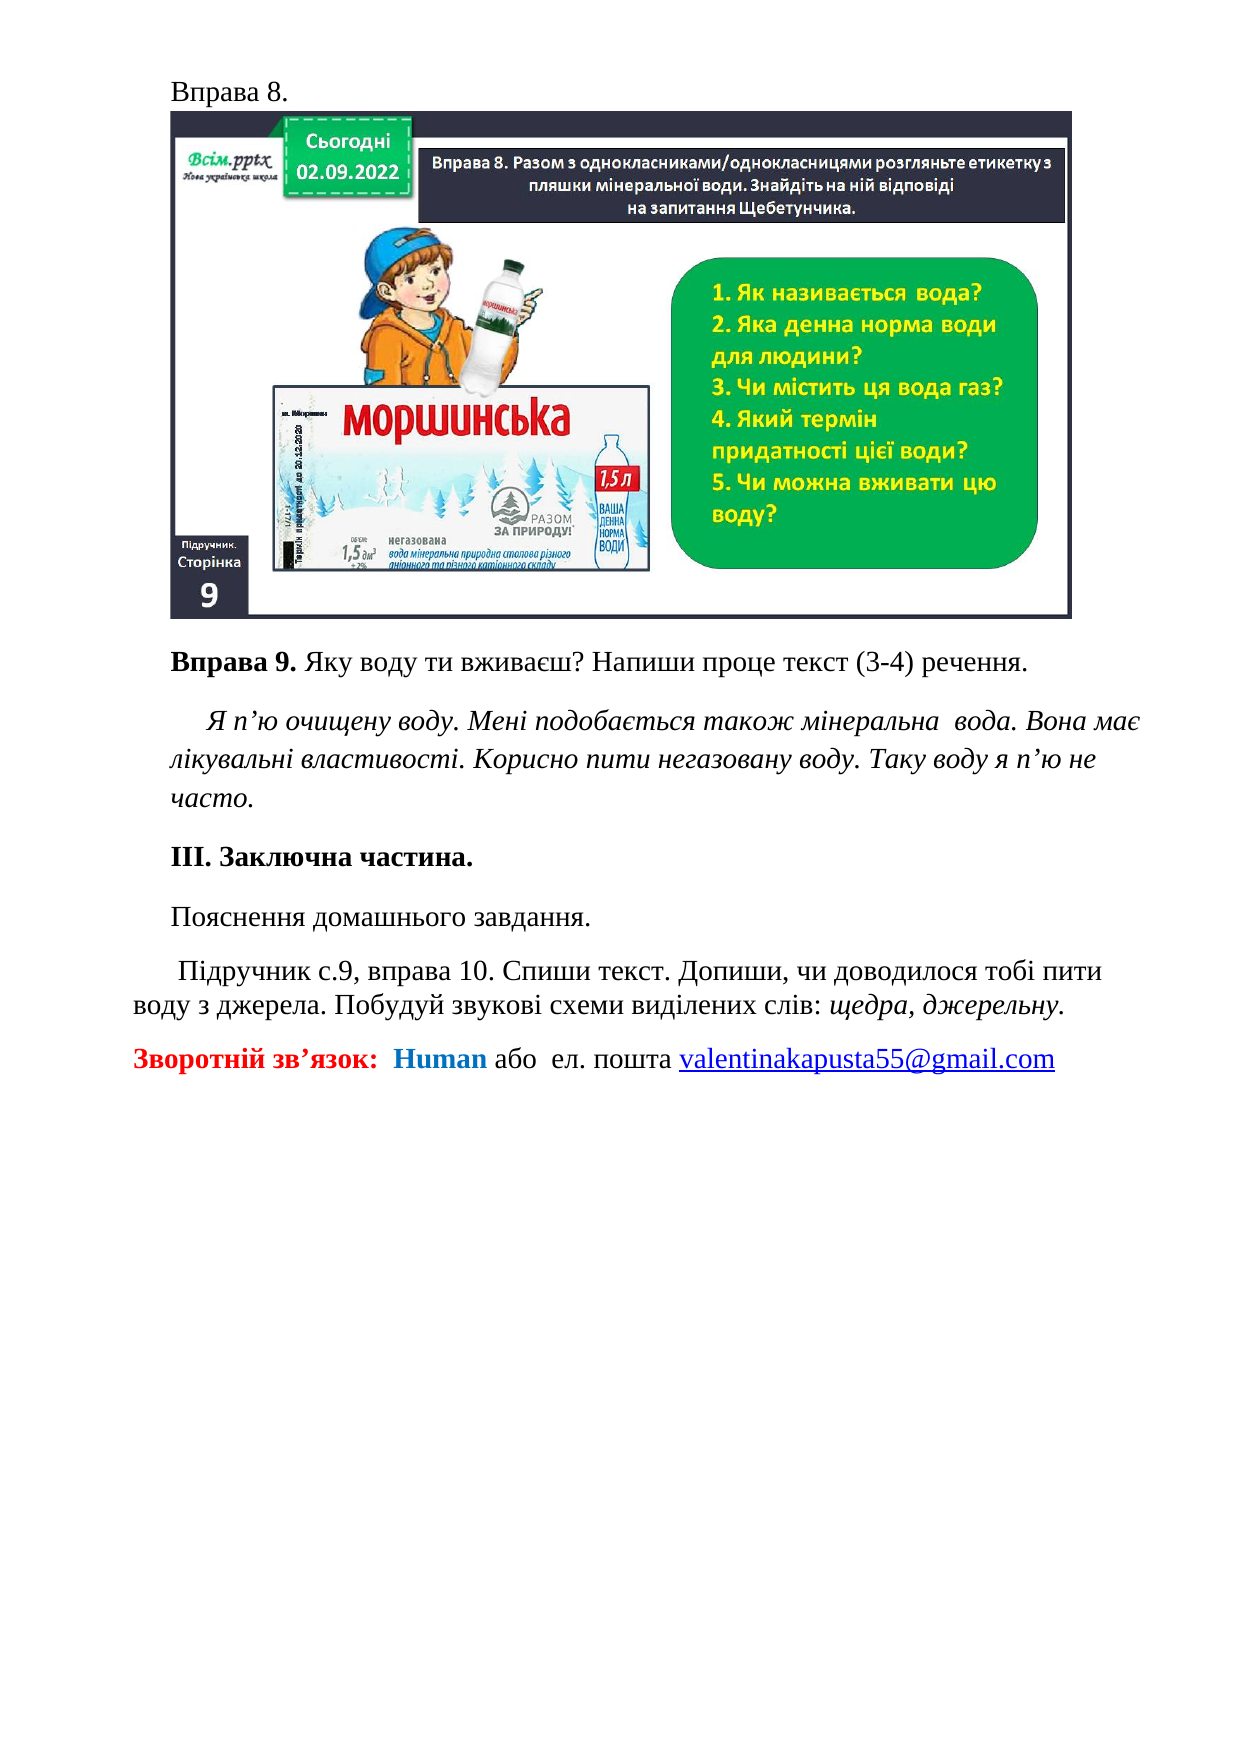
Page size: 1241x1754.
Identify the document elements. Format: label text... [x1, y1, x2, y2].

picture [170, 111, 1072, 619]
text Вправа 9. Яку воду ти вживаєш? Напиши проце текст (3-4) речення. [170, 644, 1152, 677]
text ІІІ. Заключна частина. [170, 839, 1152, 873]
text Зворотній зв’язок: Human або ел. пошта valentinakapusta55@gmail.com [133, 1041, 1152, 1075]
text Я п’ю очищену воду. Мені подобається також мінеральна вода. Вона має лікувальні властивості. Корисно пити негазовану воду. Таку воду я п’ю не часто. [170, 703, 1152, 814]
text Підручник с.9, вправа 10. Спиши текст. Допиши, чи доводилося тобі пити воду з джерела. Побудуй звукові схеми виділених слів: щедра, джерельну. [133, 953, 1152, 1020]
text Пояснення домашнього завдання. [133, 899, 1152, 932]
